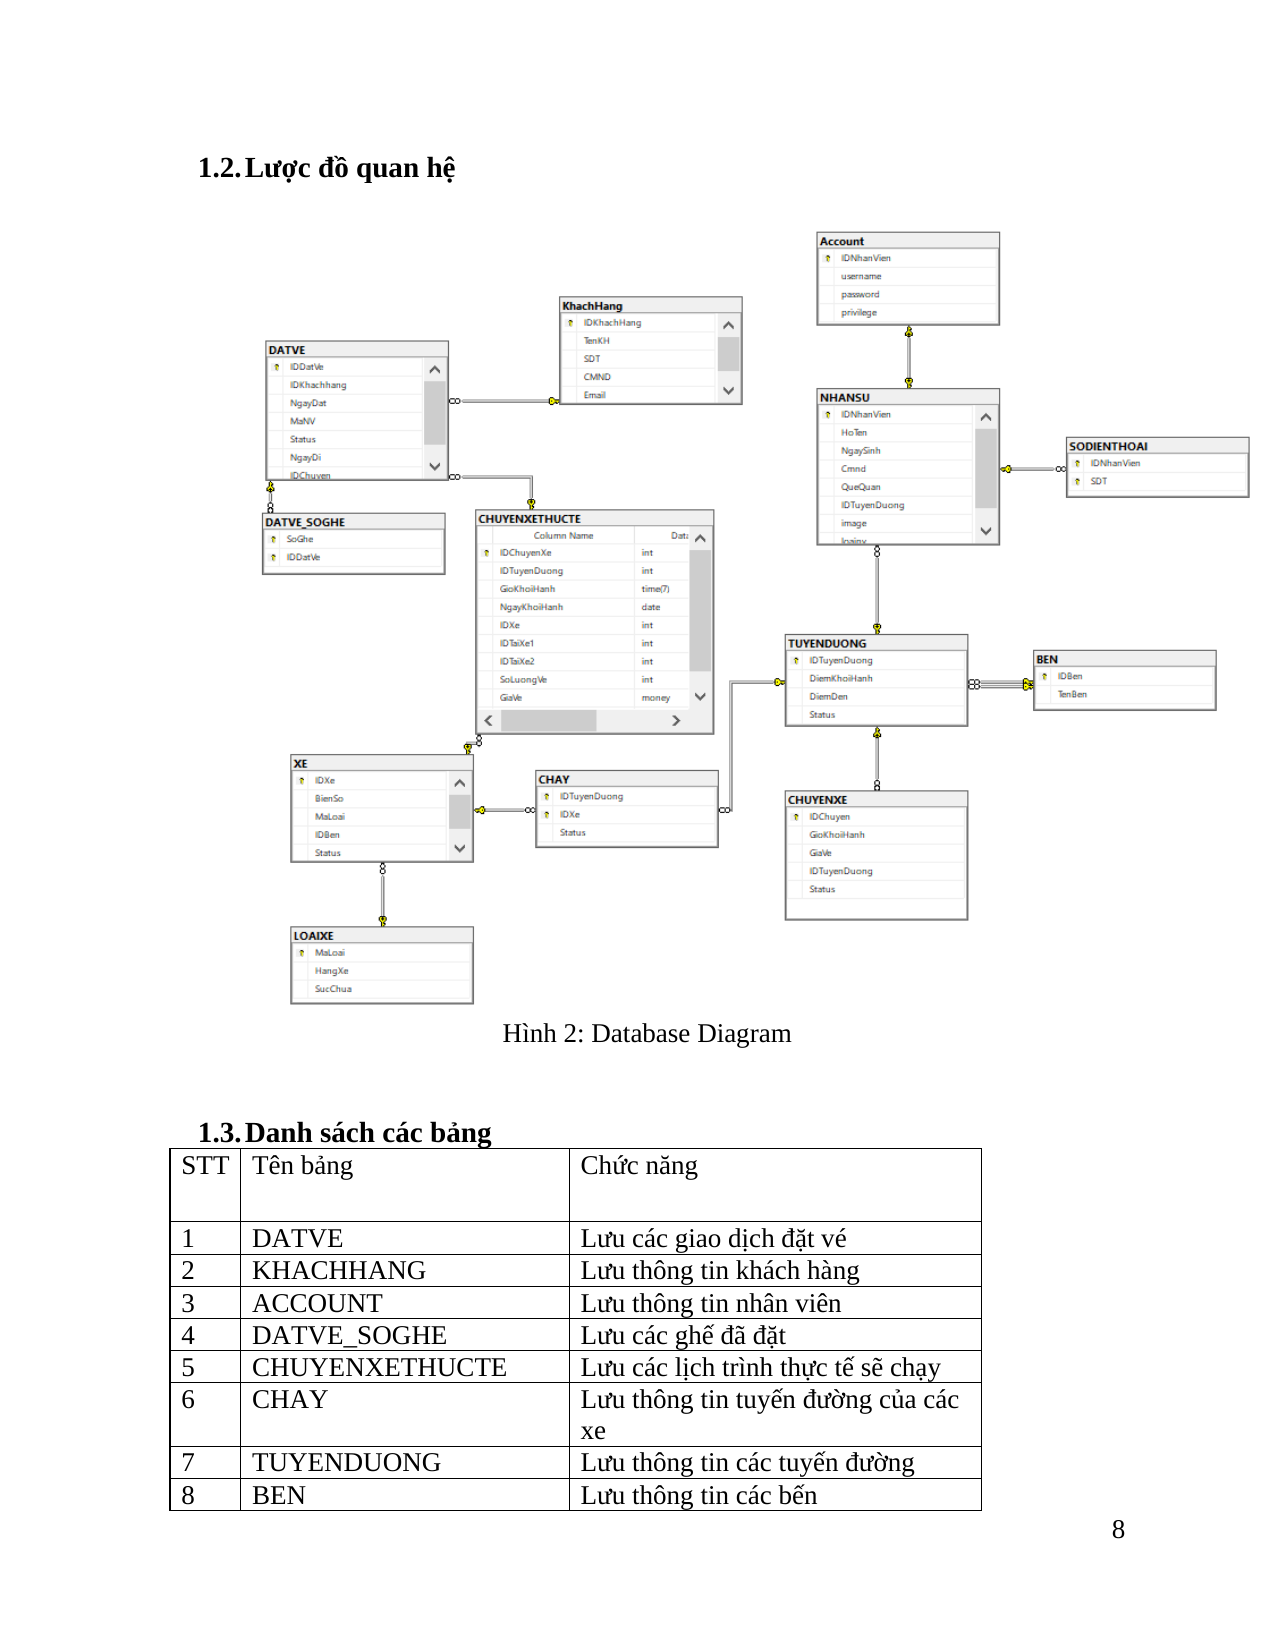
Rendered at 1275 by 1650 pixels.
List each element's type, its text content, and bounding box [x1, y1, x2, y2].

table_cell Lưu thông tin các bến [570, 1479, 981, 1510]
table_cell 3 [171, 1287, 240, 1318]
table_cell TUYENDUONG [241, 1447, 569, 1478]
table_cell 7 [171, 1447, 240, 1478]
table_cell Lưu thông tin nhân viên [570, 1287, 981, 1318]
table_cell 4 [171, 1319, 240, 1350]
table_cell Lưu thông tin các tuyến đường [570, 1447, 981, 1478]
table_cell ACCOUNT [241, 1287, 569, 1318]
table_cell DATVE [241, 1222, 569, 1253]
table_cell 1 [171, 1222, 240, 1253]
table_cell CHUYENXETHUCTE [241, 1351, 569, 1382]
table_cell Lưu các lịch trình thực tế sẽ chạy [570, 1351, 981, 1382]
table_cell Lưu thông tin tuyến đường của các xe [570, 1383, 981, 1446]
table_cell KHACHHANG [241, 1255, 569, 1286]
table_cell 6 [171, 1383, 240, 1446]
subtitle Danh sách các bảng [198, 1115, 1125, 1148]
table_header Chức năng [570, 1149, 981, 1221]
table_cell Lưu các ghế đã đặt [570, 1319, 981, 1350]
table_cell 8 [171, 1479, 240, 1510]
text Hình 2: Database Diagram [169, 1017, 1125, 1048]
table_header Tên bảng [241, 1149, 569, 1221]
table_cell Lưu các giao dịch đặt vé [570, 1222, 981, 1253]
table_cell Lưu thông tin khách hàng [570, 1255, 981, 1286]
subtitle Lược đồ quan hệ [198, 150, 1125, 183]
table_cell DATVE_SOGHE [241, 1319, 569, 1350]
table_cell CHAY [241, 1383, 569, 1446]
table_header STT [171, 1149, 240, 1221]
table_cell 2 [171, 1255, 240, 1286]
picture [169, 183, 1269, 1017]
table_cell BEN [241, 1479, 569, 1510]
table_cell 5 [171, 1351, 240, 1382]
